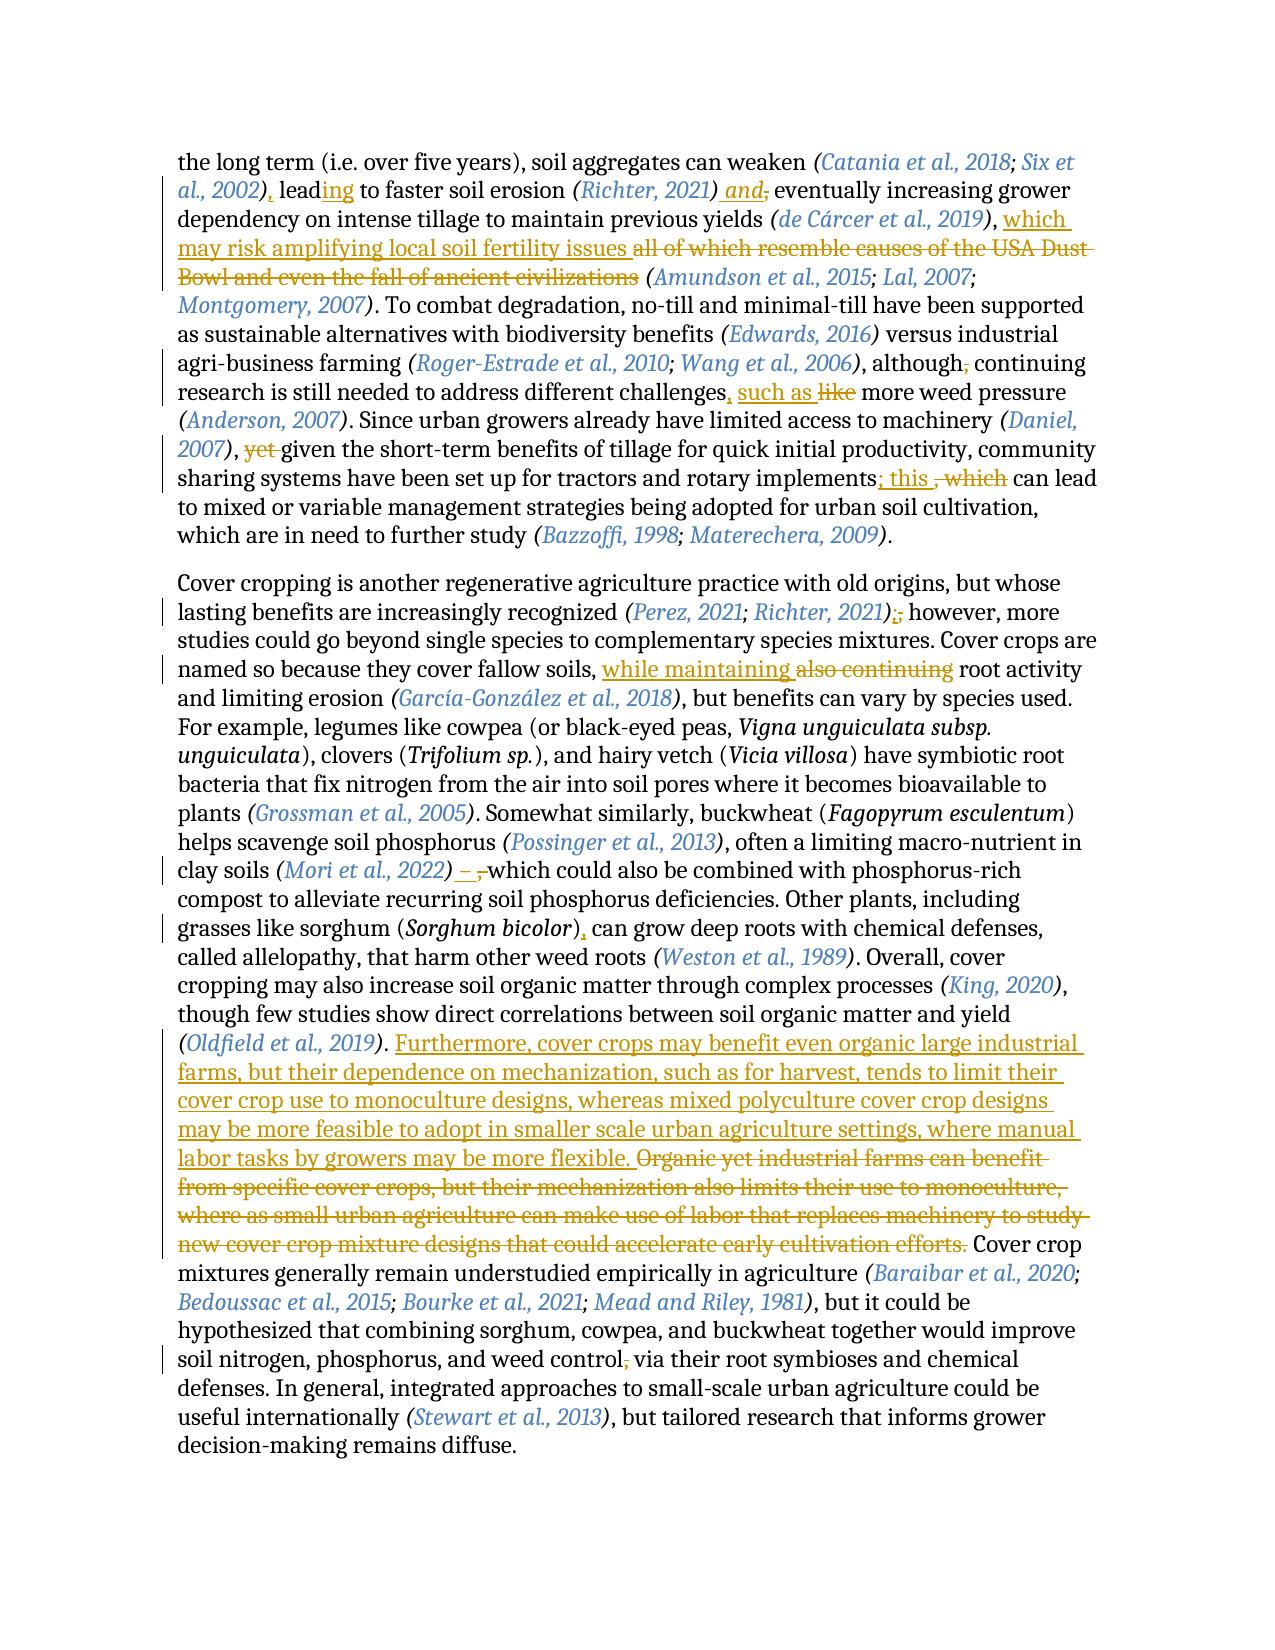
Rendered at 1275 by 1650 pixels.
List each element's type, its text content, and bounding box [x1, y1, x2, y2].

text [177, 148, 1098, 550]
text Cover cropping is another regenerative agriculture practice with old origins, but whose lasting benefits are increasingly recognized (Perez, 2021; Richter, 2021) however, more studies could go beyond single species to complementary species mixtures. Cover crops are named so because they cover fallow soils, root activity and limiting erosion (García-González et al., 2018), but benefits can vary by species used. For example, legumes like cowpea (or black-eyed peas, Vigna unguiculata subsp. unguiculata), clovers (Trifolium sp.), and hairy vetch (Vicia villosa) have symbiotic root bacteria that fix nitrogen from the air into soil pores where it becomes bioavailable to plants (Grossman et al., 2005). Somewhat similarly, buckwheat (Fagopyrum esculentum) helps scavenge soil phosphorus (Possinger et al., 2013), often a limiting macro-nutrient in clay soils (Mori et al., 2022)which could also be combined with phosphorus-rich compost to alleviate recurring soil phosphorus deficiencies. Other plants, including grasses like sorghum (Sorghum bicolor) can grow deep roots with chemical defenses, called allelopathy, that harm other weed roots (Weston et al., 1989). Overall, cover cropping may also increase soil organic matter through complex processes (King, 2020), though few studies show direct correlations between soil organic matter and yield (Oldfield et al., 2019). Cover crop mixtures generally remain understudied empirically in agriculture (Baraibar et al., 2020; Bedoussac et al., 2015; Bourke et al., 2021; Mead and Riley, 1981), but it could be hypothesized that combining sorghum, cowpea, and buckwheat together would improve soil nitrogen, phosphorus, and weed control via their root symbioses and chemical defenses. In general, integrated approaches to small-scale urban agriculture could be useful internationally (Stewart et al., 2013), but tailored research that informs grower decision-making remains diffuse. [177, 569, 1098, 1460]
